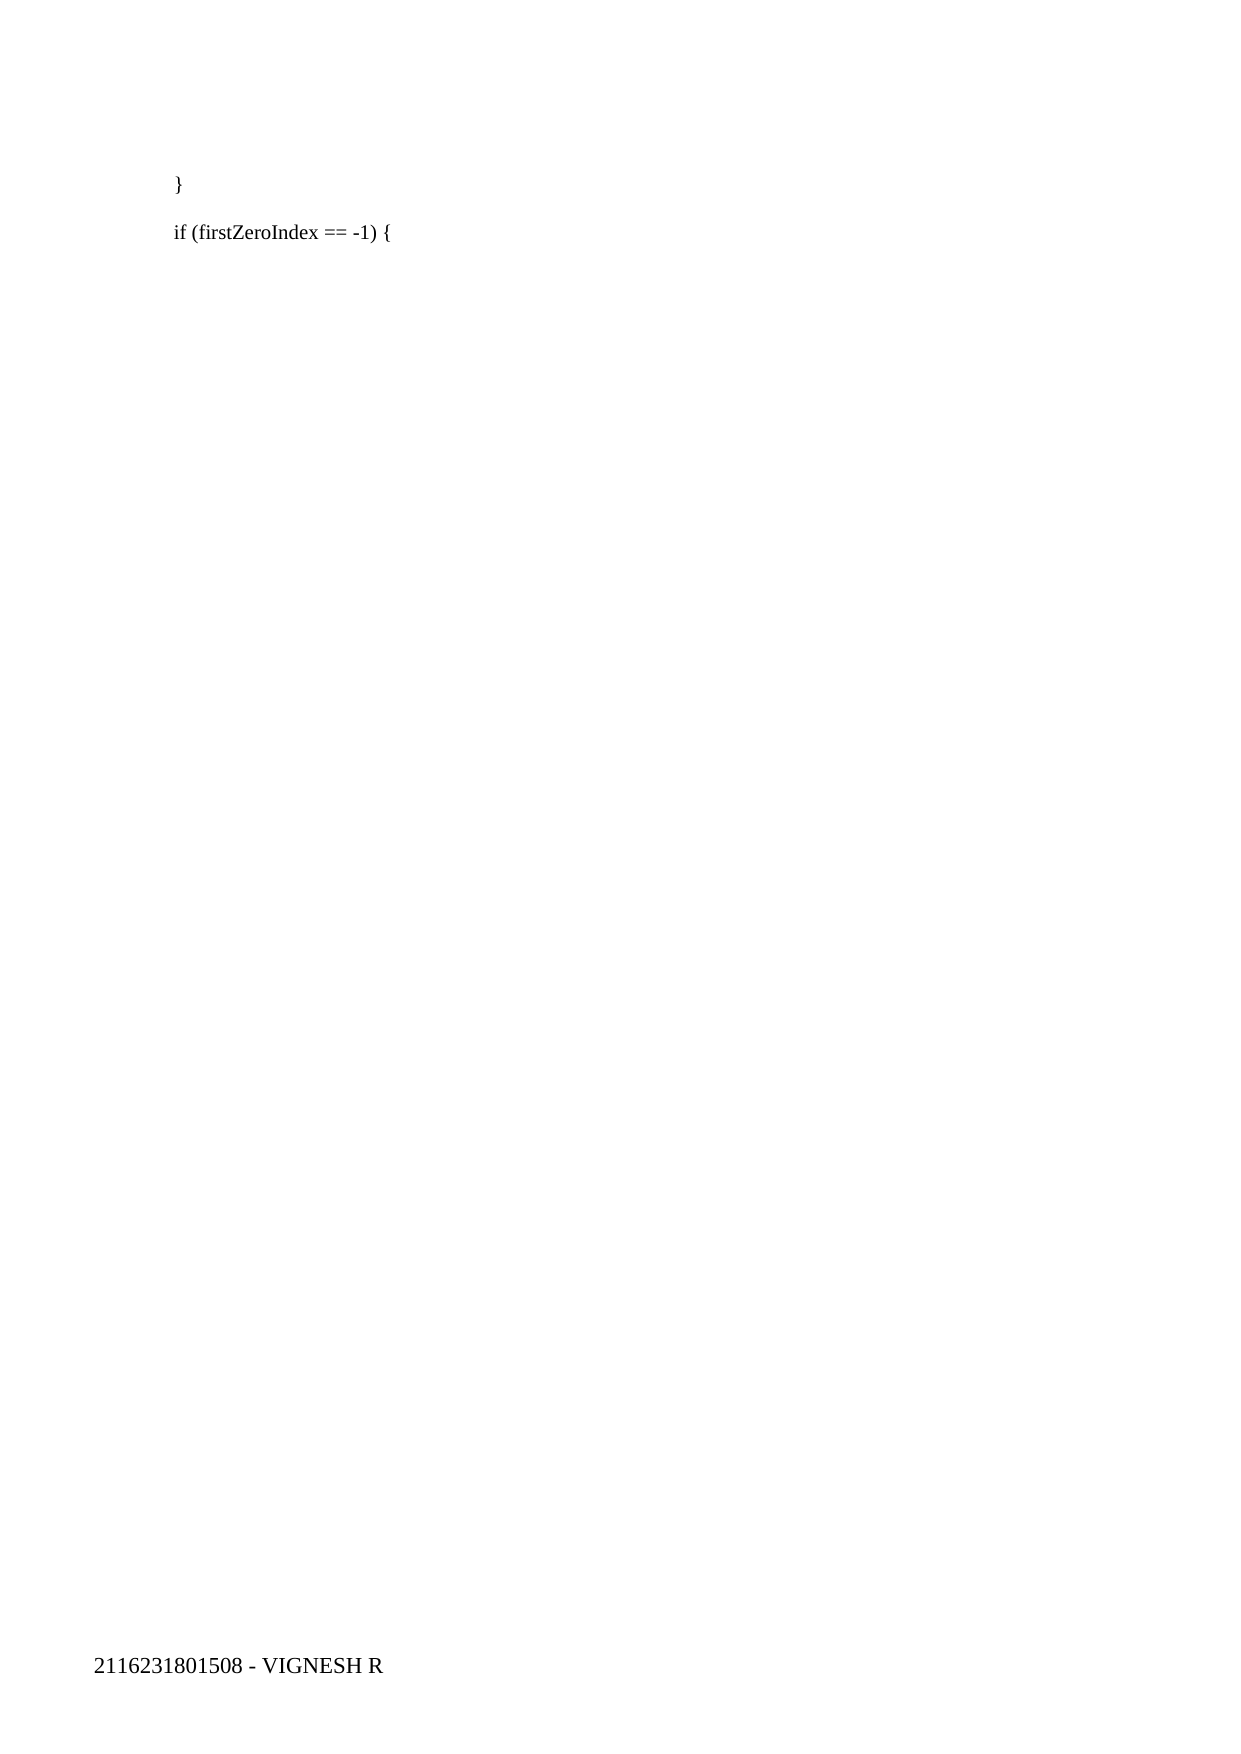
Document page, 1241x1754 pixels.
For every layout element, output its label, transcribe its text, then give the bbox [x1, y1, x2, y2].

text if (firstZeroIndex == -1) { [173, 220, 1155, 244]
text } [173, 172, 1155, 196]
